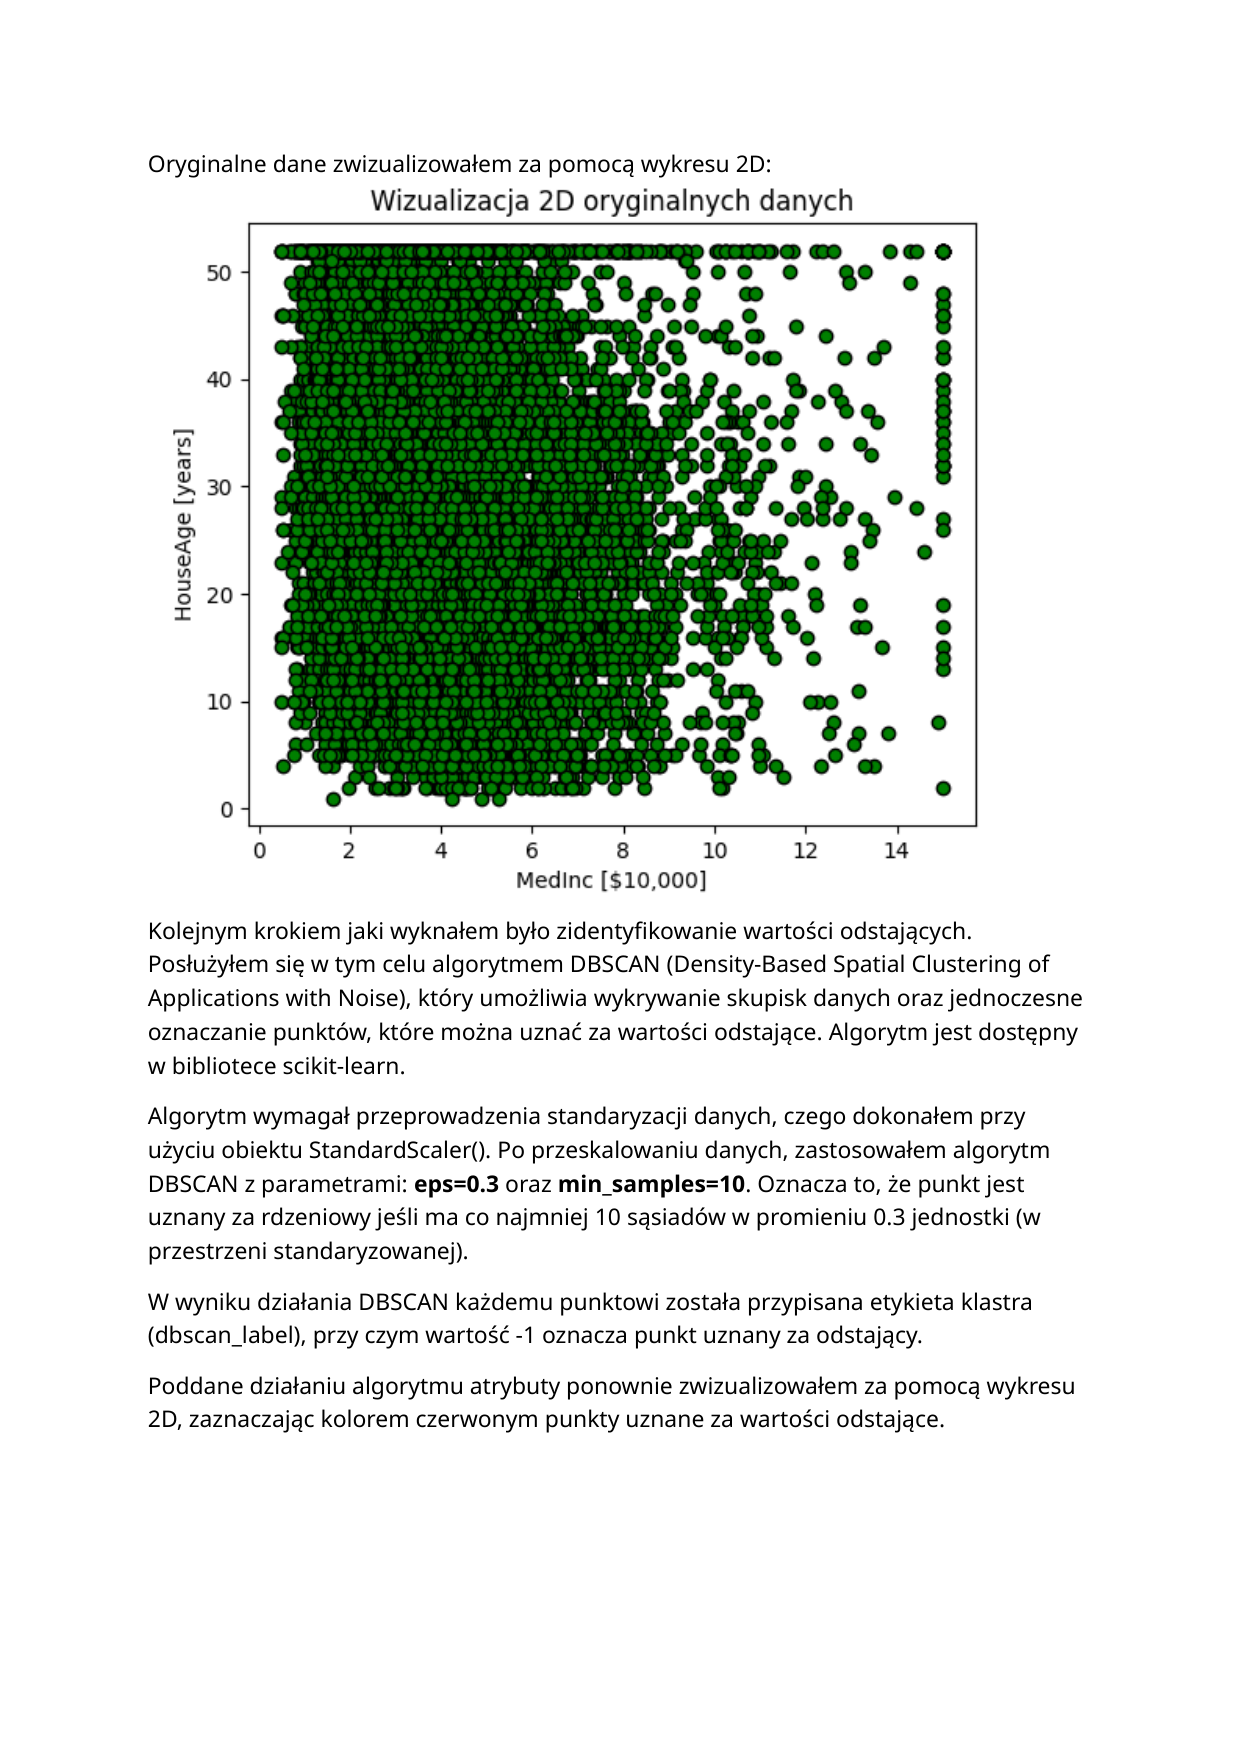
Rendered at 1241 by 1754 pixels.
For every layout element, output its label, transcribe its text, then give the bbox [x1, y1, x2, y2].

text Kolejnym krokiem jaki wyknałem było zidentyfikowanie wartości odstających. Posłużyłem się w tym celu algorytmem DBSCAN (Density-Based Spatial Clustering of Applications with Noise), który umożliwia wykrywanie skupisk danych oraz jednoczesne oznaczanie punktów, które można uznać za wartości odstające. Algorytm jest dostępny w bibliotece scikit-learn. [148, 915, 1093, 1081]
text Algorytm wymagał przeprowadzenia standaryzacji danych, czego dokonałem przy użyciu obiektu StandardScaler(). Po przeskalowaniu danych, zastosowałem algorytm DBSCAN z parametrami: eps=0.3 oraz min_samples=10. Oznacza to, że punkt jest uznany za rdzeniowy jeśli ma co najmniej 10 sąsiadów w promieniu 0.3 jednostki (w przestrzeni standaryzowanej). [148, 1100, 1093, 1266]
text Poddane działaniu algorytmu atrybuty ponownie zwizualizowałem za pomocą wykresu 2D, zaznaczając kolorem czerwonym punkty uznane za wartości odstające. [148, 1370, 1093, 1435]
text W wyniku działania DBSCAN każdemu punktowi została przypisana etykieta klastra (dbscan_label), przy czym wartość -1 oznacza punkt uznany za odstający. [148, 1286, 1093, 1351]
picture [147, 181, 1029, 896]
